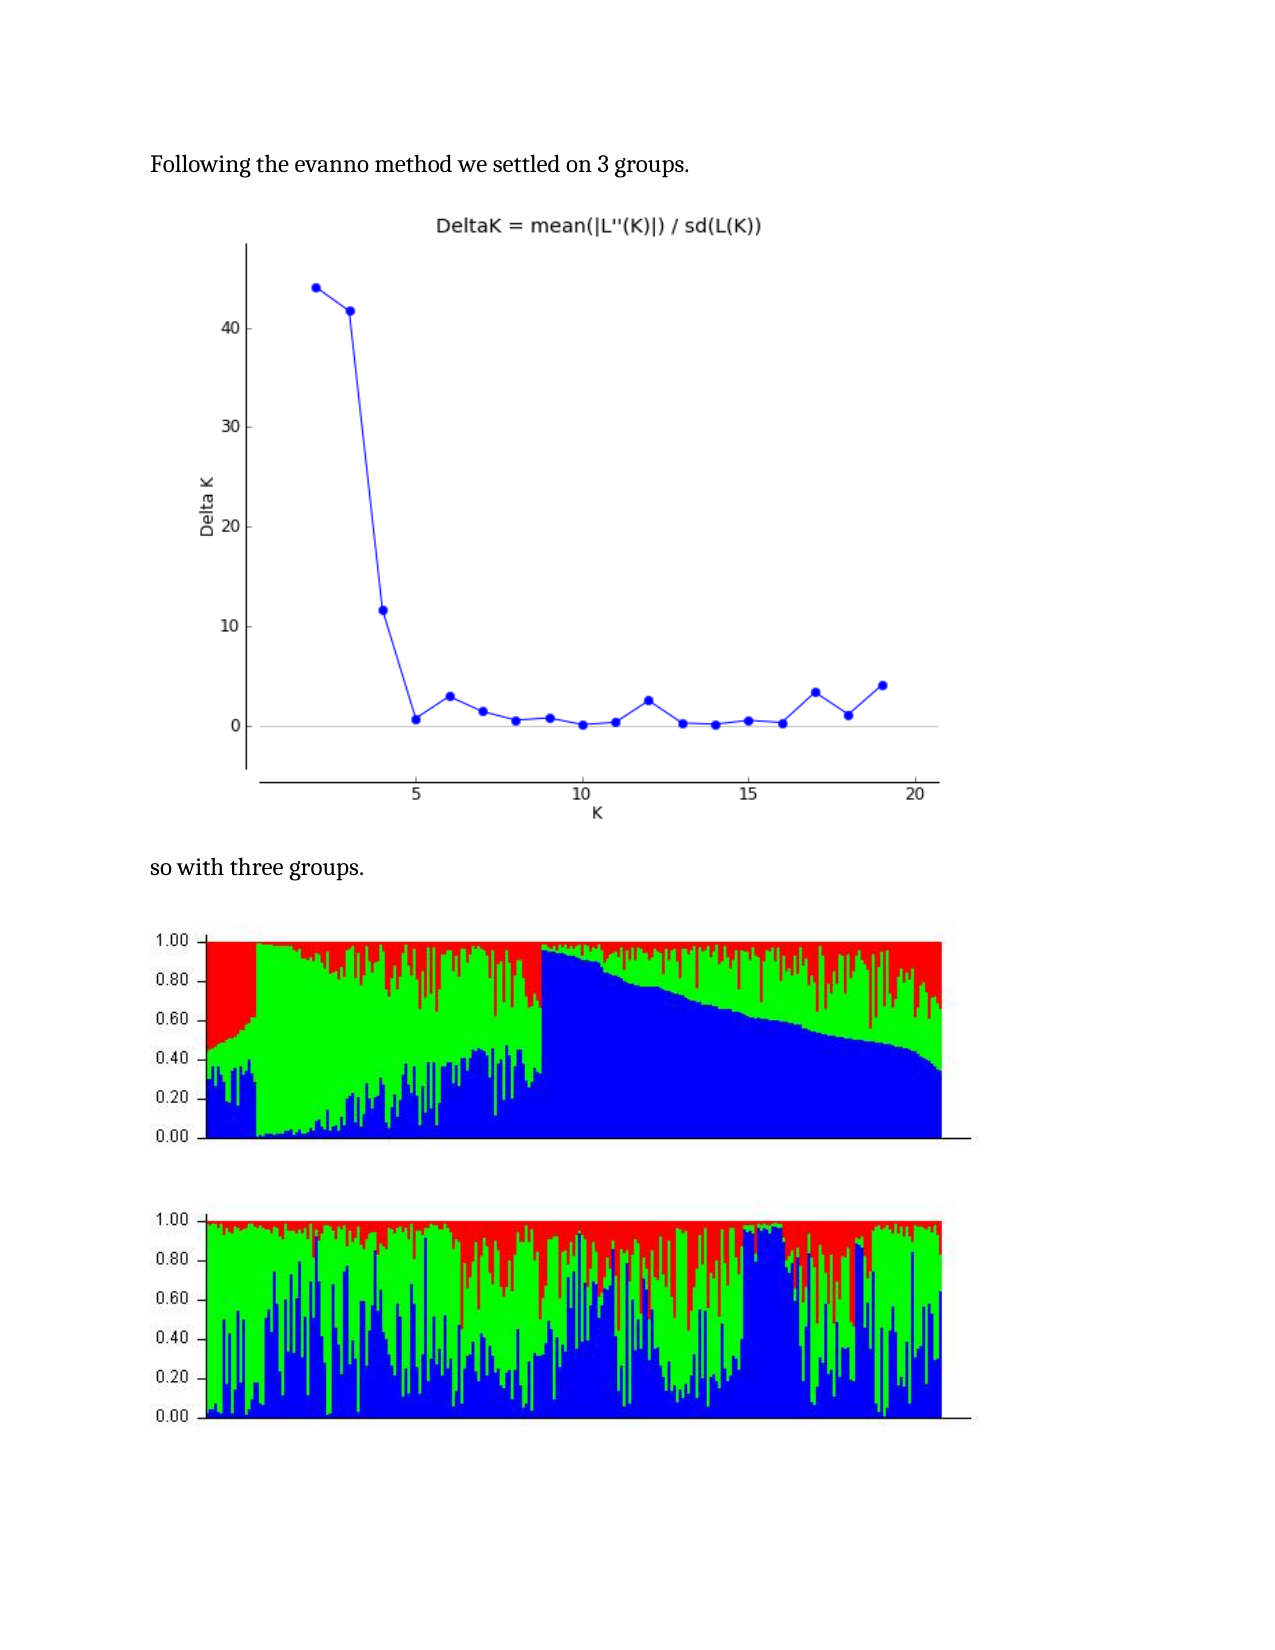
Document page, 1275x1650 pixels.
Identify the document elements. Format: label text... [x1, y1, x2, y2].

text so with three groups. [150, 853, 1125, 881]
picture [150, 900, 1025, 1460]
picture [150, 178, 1025, 834]
